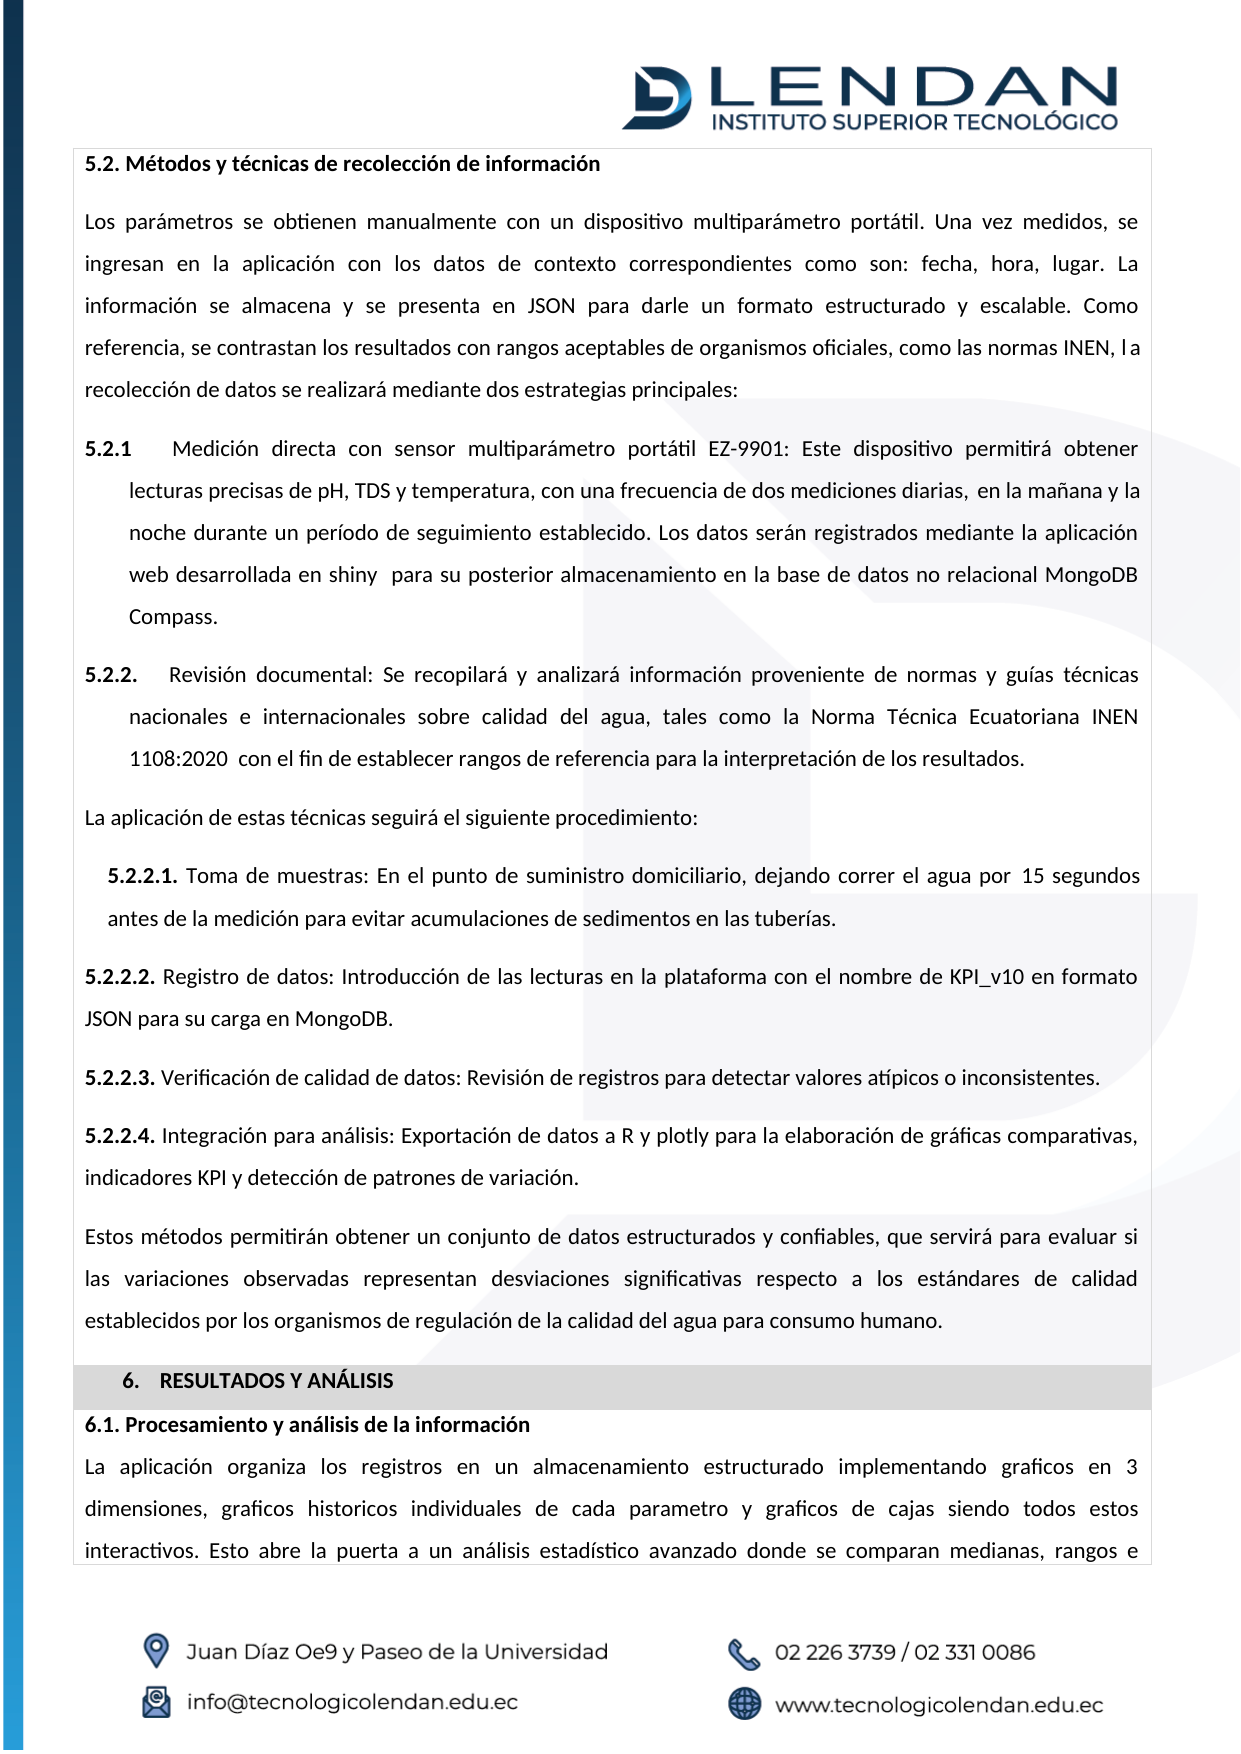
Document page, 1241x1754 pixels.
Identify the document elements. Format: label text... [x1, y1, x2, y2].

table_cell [74, 1410, 1151, 1564]
picture [3, 0, 1241, 1750]
table_cell RESULTADOS Y ANÁLISIS [74, 1366, 1151, 1409]
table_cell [74, 149, 1151, 1365]
